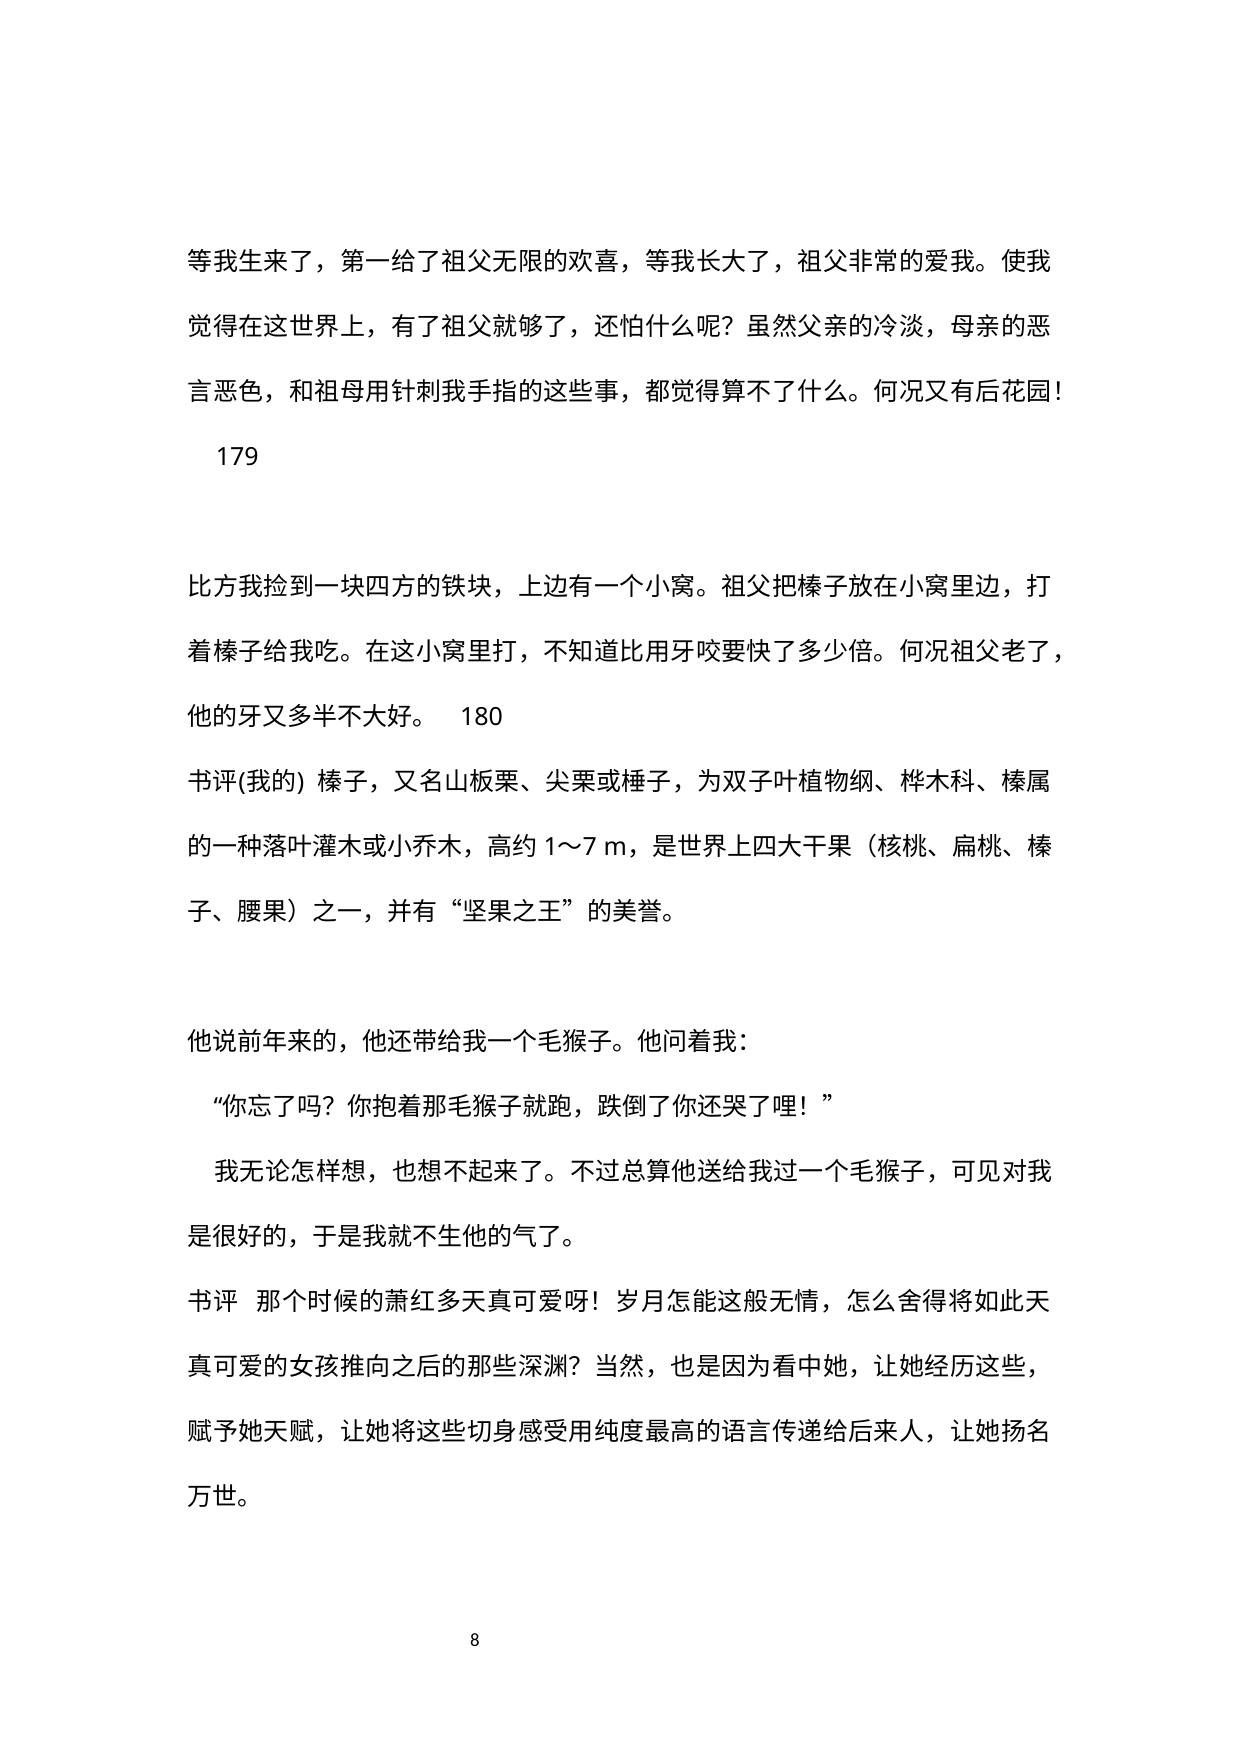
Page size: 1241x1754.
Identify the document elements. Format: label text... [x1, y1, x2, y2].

text 等我生来了，第一给了祖父无限的欢喜，等我长大了，祖父非常的爱我。使我觉得在这世界上，有了祖父就够了，还怕什么呢？虽然父亲的冷淡，母亲的恶言恶色，和祖母用针刺我手指的这些事，都觉得算不了什么。何况又有后花园！ 179 [187, 227, 1053, 487]
text 他说前年来的，他还带给我一个毛猴子。他问着我： [187, 1007, 1053, 1072]
text 我无论怎样想，也想不起来了。不过总算他送给我过一个毛猴子，可见对我是很好的，于是我就不生他的气了。 [187, 1137, 1053, 1267]
text 比方我捡到一块四方的铁块，上边有一个小窝。祖父把榛子放在小窝里边，打着榛子给我吃。在这小窝里打，不知道比用牙咬要快了多少倍。何况祖父老了，他的牙又多半不大好。 180 [187, 552, 1053, 747]
text “你忘了吗？你抱着那毛猴子就跑，跌倒了你还哭了哩！” [187, 1072, 1053, 1137]
text 书评(我的) 榛子，又名山板栗、尖栗或棰子，为双子叶植物纲、桦木科、榛属的一种落叶灌木或小乔木，高约1～7 m，是世界上四大干果（核桃、扁桃、榛子、腰果）之一，并有“坚果之王”的美誉。 [187, 747, 1053, 942]
text 书评 那个时候的萧红多天真可爱呀！岁月怎能这般无情，怎么舍得将如此天真可爱的女孩推向之后的那些深渊？当然，也是因为看中她，让她经历这些，赋予她天赋，让她将这些切身感受用纯度最高的语言传递给后来人，让她扬名万世。 [187, 1267, 1053, 1527]
